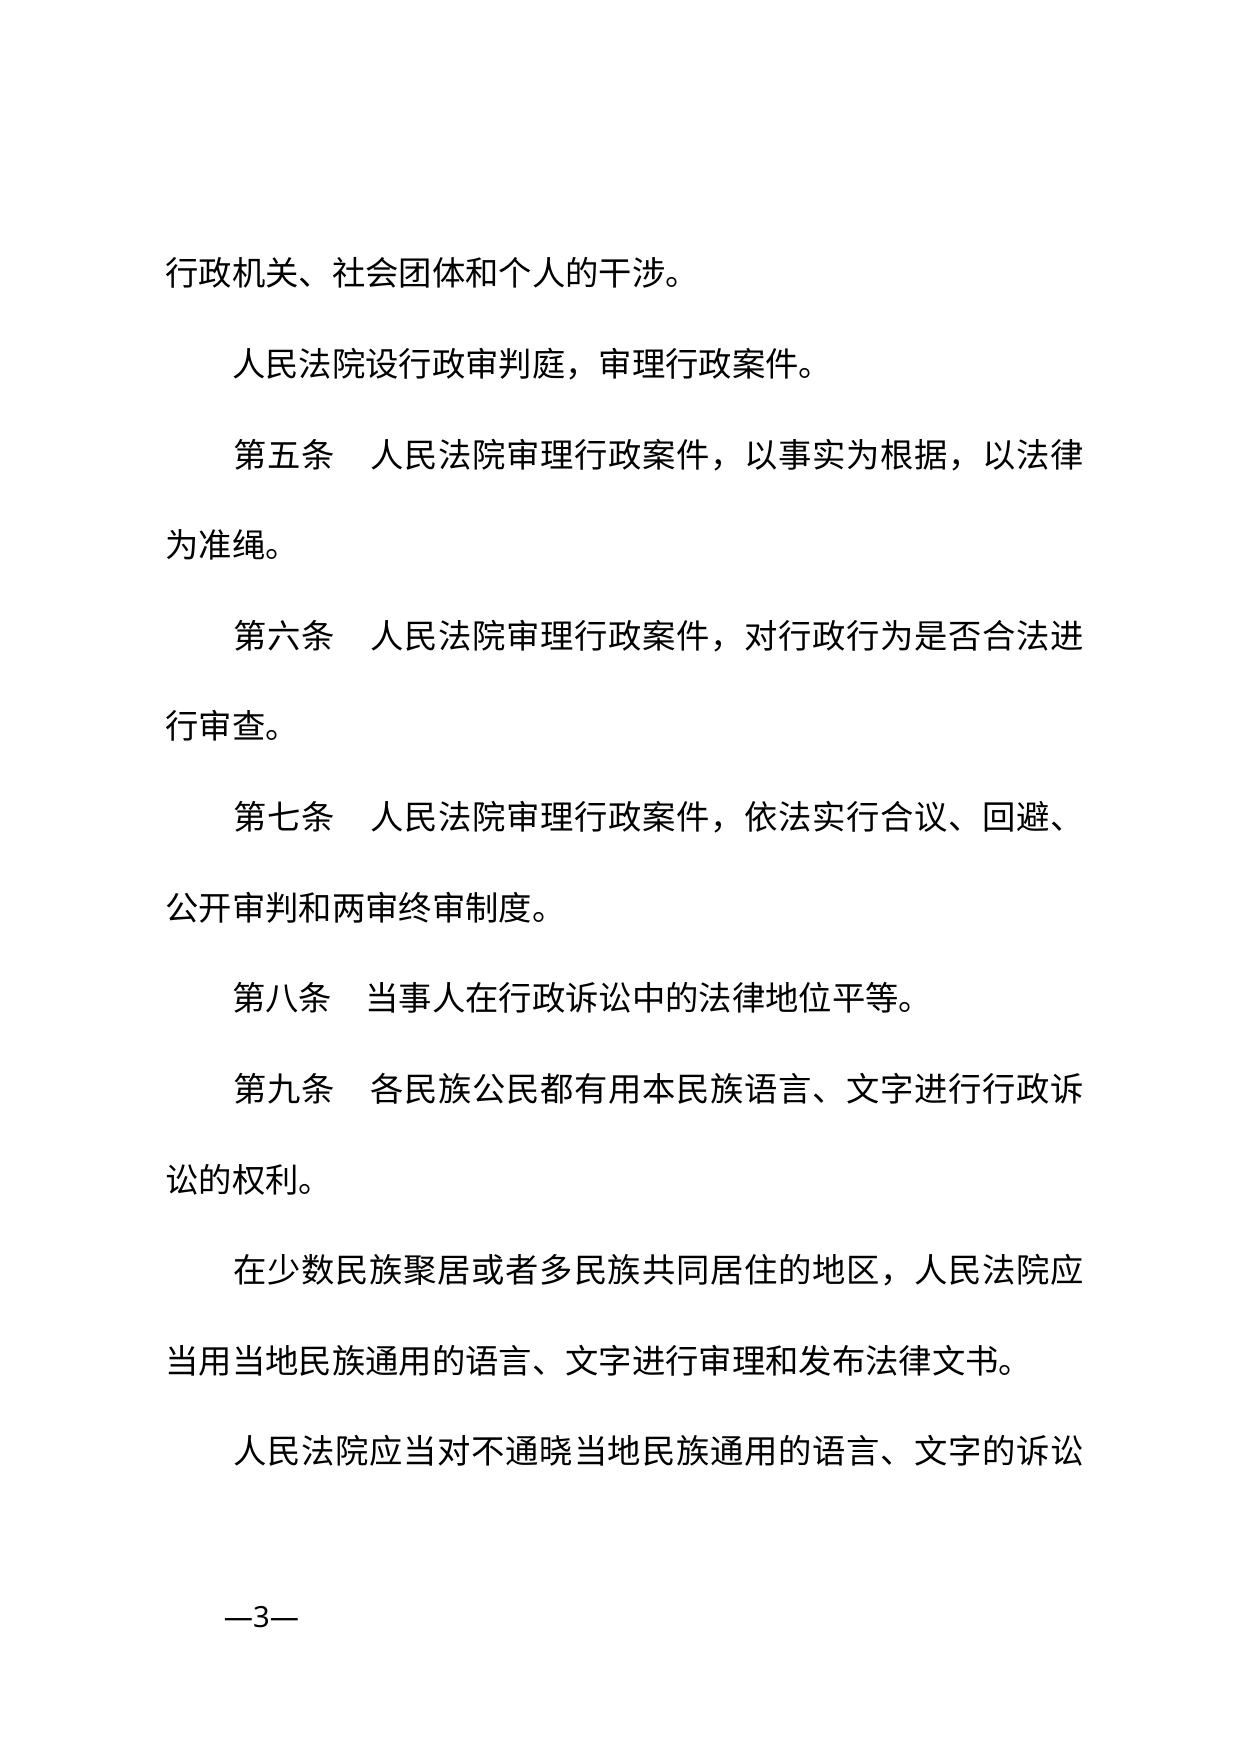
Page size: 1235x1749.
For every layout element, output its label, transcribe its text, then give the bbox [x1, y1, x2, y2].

text 人民法院设行政审判庭，审理行政案件。 [165, 317, 1087, 407]
text 在少数民族聚居或者多民族共同居住的地区，人民法院应当用当地民族通用的语言、文字进行审理和发布法律文书。 [165, 1223, 1087, 1404]
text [165, 226, 1087, 317]
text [165, 1404, 1087, 1495]
text 第九条 各民族公民都有用本民族语言、文字进行行政诉讼的权利。 [165, 1042, 1087, 1223]
text 第六条 人民法院审理行政案件，对行政行为是否合法进行审查。 [165, 588, 1087, 770]
text 第八条 当事人在行政诉讼中的法律地位平等。 [165, 951, 1087, 1042]
text 第五条 人民法院审理行政案件，以事实为根据，以法律为准绳。 [165, 407, 1087, 588]
text 第七条 人民法院审理行政案件，依法实行合议、回避、公开审判和两审终审制度。 [165, 770, 1087, 951]
